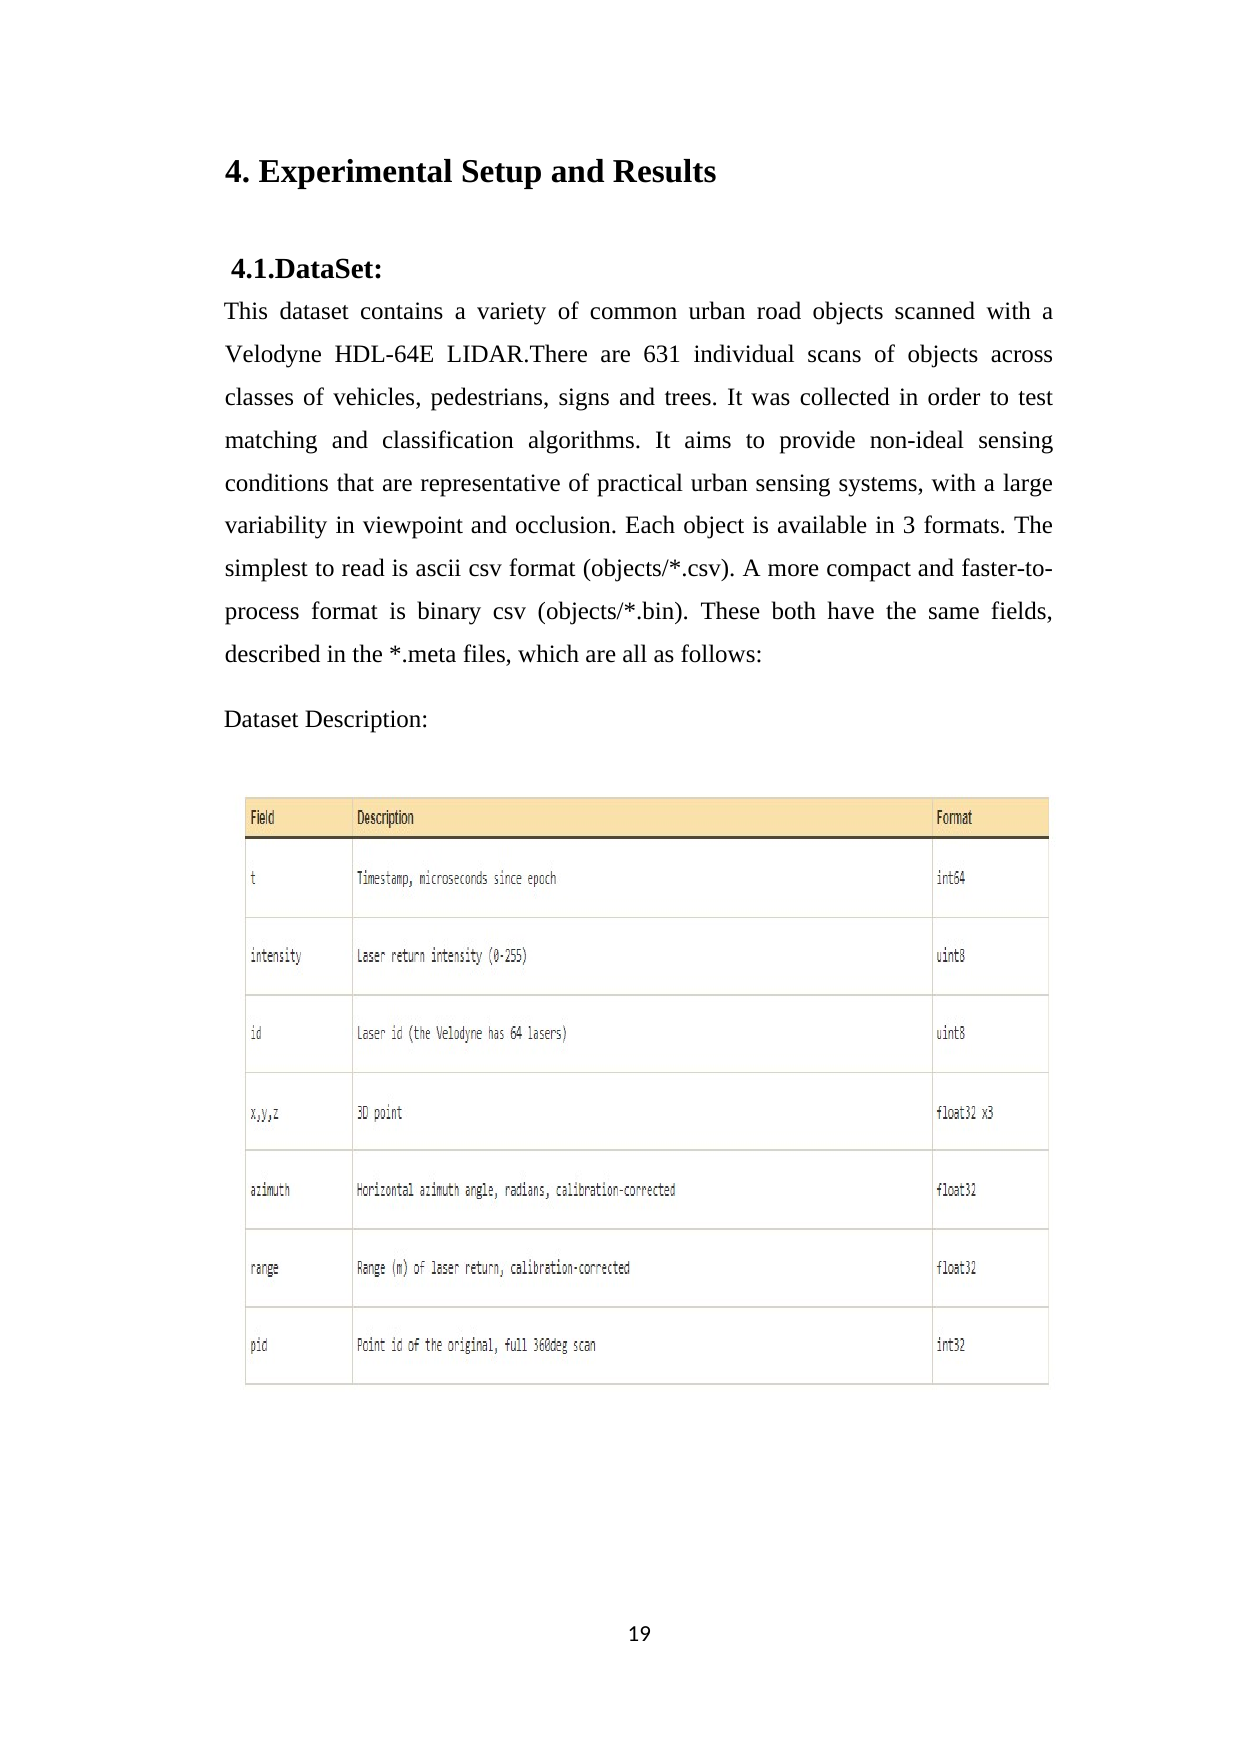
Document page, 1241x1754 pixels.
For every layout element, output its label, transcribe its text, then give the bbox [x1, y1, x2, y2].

text Dataset Description: [223, 704, 1054, 733]
text This dataset contains a variety of common urban road objects scanned with a Velodyne HDL-64E LIDAR.There are 631 individual scans of objects across classes of vehicles, pedestrians, signs and trees. It was collected in order to test matching and classification algorithms. It aims to provide non-ideal sensing conditions that are representative of practical urban sensing systems, with a large variability in viewpoint and occlusion. Each object is available in 3 formats. The simplest to read is ascii csv format (objects/*.csv). A more compact and faster-to-process format is binary csv (objects/*.bin). These both have the same fields, described in the *.meta files, which are all as follows: [223, 296, 1054, 668]
text 4.1.DataSet: [223, 251, 1086, 285]
picture [233, 770, 1062, 1405]
text 4. Experimental Setup and Results [225, 151, 1086, 189]
